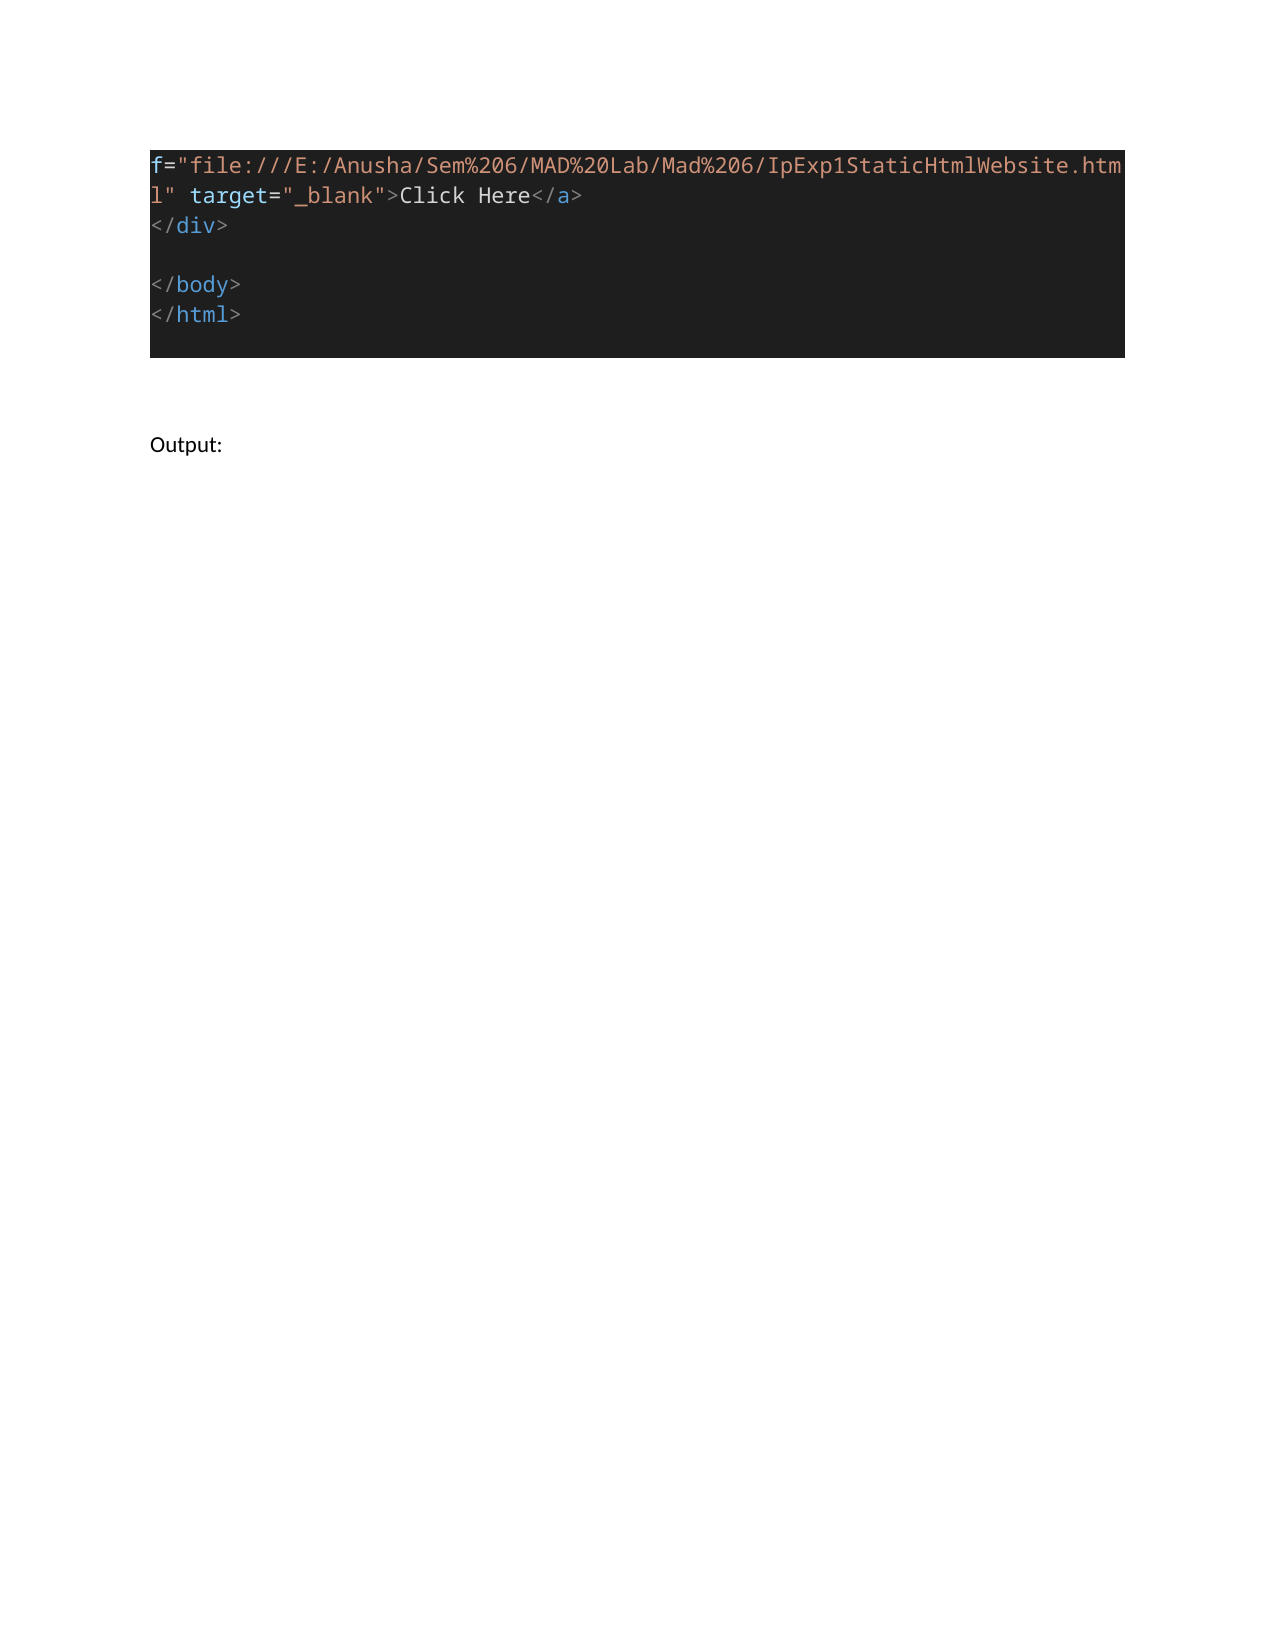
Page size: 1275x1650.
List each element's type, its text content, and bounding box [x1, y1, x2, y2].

text Output: [150, 430, 1125, 458]
text </div> [150, 209, 1125, 239]
text </html> [150, 299, 1125, 329]
text </body> [150, 269, 1125, 299]
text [150, 150, 1125, 209]
